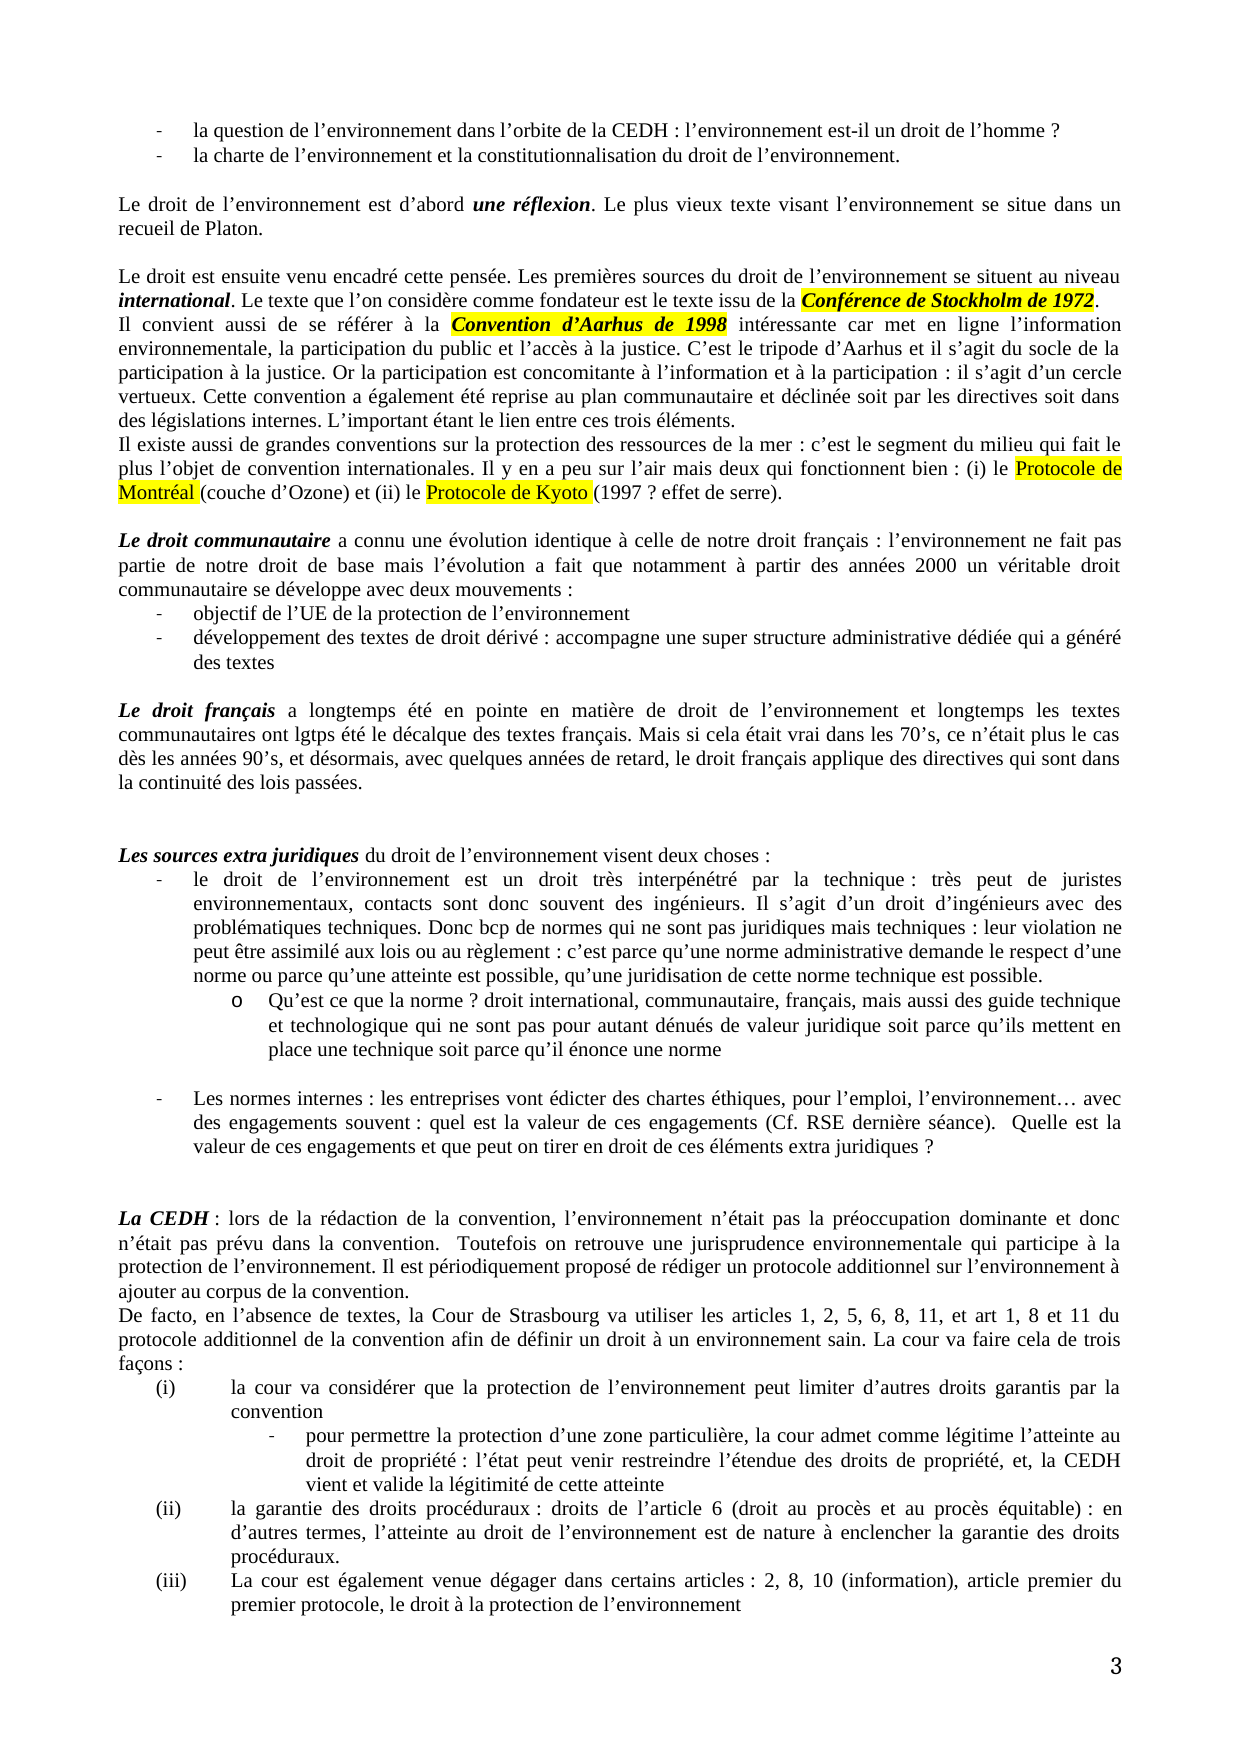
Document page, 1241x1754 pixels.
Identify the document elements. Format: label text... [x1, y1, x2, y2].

text Les sources extra juridiques du droit de l’environnement visent deux choses : [118, 842, 1122, 867]
text La CEDH : lors de la rédaction de la convention, l’environnement n’était pas la préoccupation dominante et donc n’était pas prévu dans la convention. Toutefois on retrouve une jurisprudence environnementale qui participe à la protection de l’environnement. Il est périodiquement proposé de rédiger un protocole additionnel sur l’environnement à ajouter au corpus de la convention. [118, 1206, 1122, 1303]
text Le droit est ensuite venu encadré cette pensée. Les premières sources du droit de l’environnement se situent au niveau international. Le texte que l’on considère comme fondateur est le texte issu de la Conférence de Stockholm de 1972. [118, 264, 1122, 312]
text Le droit de l’environnement est d’abord une réflexion. Le plus vieux texte visant l’environnement se situe dans un recueil de Platon. [118, 192, 1122, 240]
list le droit de l’environnement est un droit très interpénétré par la technique : très peut de juristes environnementaux, contacts sont donc souvent des ingénieurs. Il s’agit d’un droit d’ingénieurs avec des problématiques techniques. Donc bcp de normes qui ne sont pas juridiques mais techniques : leur violation ne peut être assimilé aux lois ou au règlement : c’est parce qu’une norme administrative demande le respect d’une norme ou parce qu’une atteinte est possible, qu’une juridisation de cette norme technique est possible. [156, 867, 1122, 987]
list La cour est également venue dégager dans certains articles : 2, 8, 10 (information), article premier du premier protocole, le droit à la protection de l’environnement [156, 1568, 1122, 1616]
text Le droit français a longtemps été en pointe en matière de droit de l’environnement et longtemps les textes communautaires ont lgtps été le décalque des textes français. Mais si cela était vrai dans les 70’s, ce n’était plus le cas dès les années 90’s, et désormais, avec quelques années de retard, le droit français applique des directives qui sont dans la continuité des lois passées. [118, 698, 1122, 794]
list développement des textes de droit dérivé : accompagne une super structure administrative dédiée qui a généré des textes [156, 625, 1122, 674]
list pour permettre la protection d’une zone particulière, la cour admet comme légitime l’atteinte au droit de propriété : l’état peut venir restreindre l’étendue des droits de propriété, et, la CEDH vient et valide la légitimité de cette atteinte [268, 1423, 1122, 1496]
list la cour va considérer que la protection de l’environnement peut limiter d’autres droits garantis par la convention [156, 1375, 1122, 1423]
text Il convient aussi de se référer à la Convention d’Aarhus de 1998 intéressante car met en ligne l’information environnementale, la participation du public et l’accès à la justice. C’est le tripode d’Aarhus et il s’agit du socle de la participation à la justice. Or la participation est concomitante à l’information et à la participation : il s’agit d’un cercle vertueux. Cette convention a également été reprise au plan communautaire et déclinée soit par les directives soit dans des législations internes. L’important étant le lien entre ces trois éléments. [118, 312, 1122, 432]
text Il existe aussi de grandes conventions sur la protection des ressources de la mer : c’est le segment du milieu qui fait le plus l’objet de convention internationales. Il y en a peu sur l’air mais deux qui fonctionnent bien : (i) le Protocole de Montréal (couche d’Ozone) et (ii) le Protocole de Kyoto (1997 ? effet de serre). [118, 432, 1122, 504]
text Le droit communautaire a connu une évolution identique à celle de notre droit français : l’environnement ne fait pas partie de notre droit de base mais l’évolution a fait que notamment à partir des années 2000 un véritable droit communautaire se développe avec deux mouvements : [118, 528, 1122, 601]
text De facto, en l’absence de textes, la Cour de Strasbourg va utiliser les articles 1, 2, 5, 6, 8, 11, et art 1, 8 et 11 du protocole additionnel de la convention afin de définir un droit à un environnement sain. La cour va faire cela de trois façons : [118, 1303, 1122, 1375]
list Qu’est ce que la norme ? droit international, communautaire, français, mais aussi des guide technique et technologique qui ne sont pas pour autant dénués de valeur juridique soit parce qu’ils mettent en place une technique soit parce qu’il énonce une norme [231, 987, 1122, 1061]
list Les normes internes : les entreprises vont édicter des chartes éthiques, pour l’emploi, l’environnement… avec des engagements souvent : quel est la valeur de ces engagements (Cf. RSE dernière séance). Quelle est la valeur de ces engagements et que peut on tirer en droit de ces éléments extra juridiques ? [156, 1085, 1122, 1158]
list la question de l’environnement dans l’orbite de la CEDH : l’environnement est-il un droit de l’homme ? [156, 118, 1122, 143]
list la charte de l’environnement et la constitutionnalisation du droit de l’environnement. [156, 143, 1122, 167]
list objectif de l’UE de la protection de l’environnement [156, 601, 1122, 625]
list la garantie des droits procéduraux : droits de l’article 6 (droit au procès et au procès équitable) : en d’autres termes, l’atteinte au droit de l’environnement est de nature à enclencher la garantie des droits procéduraux. [156, 1496, 1122, 1568]
